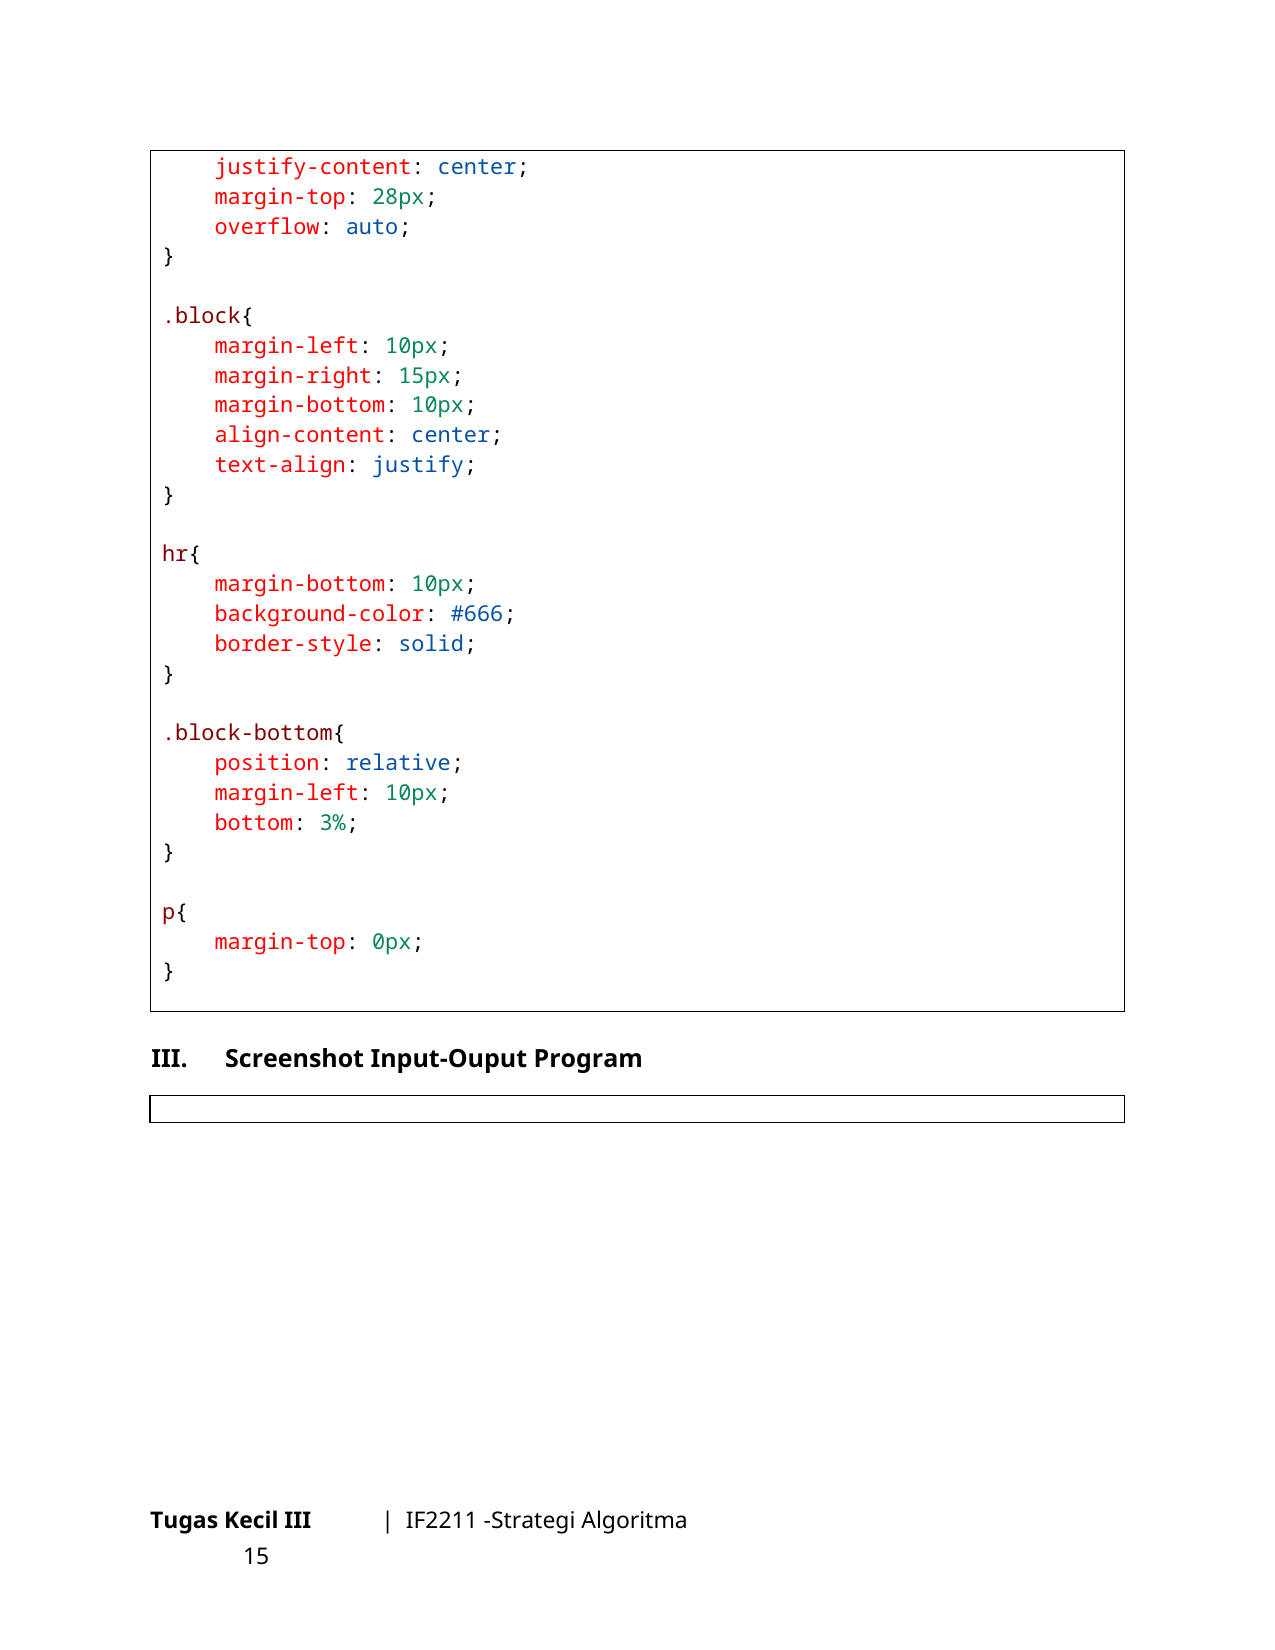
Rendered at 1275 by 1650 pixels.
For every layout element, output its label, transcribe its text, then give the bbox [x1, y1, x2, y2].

list Screenshot Input-Ouput Program [187, 1041, 1125, 1075]
table_header [151, 1096, 1124, 1122]
